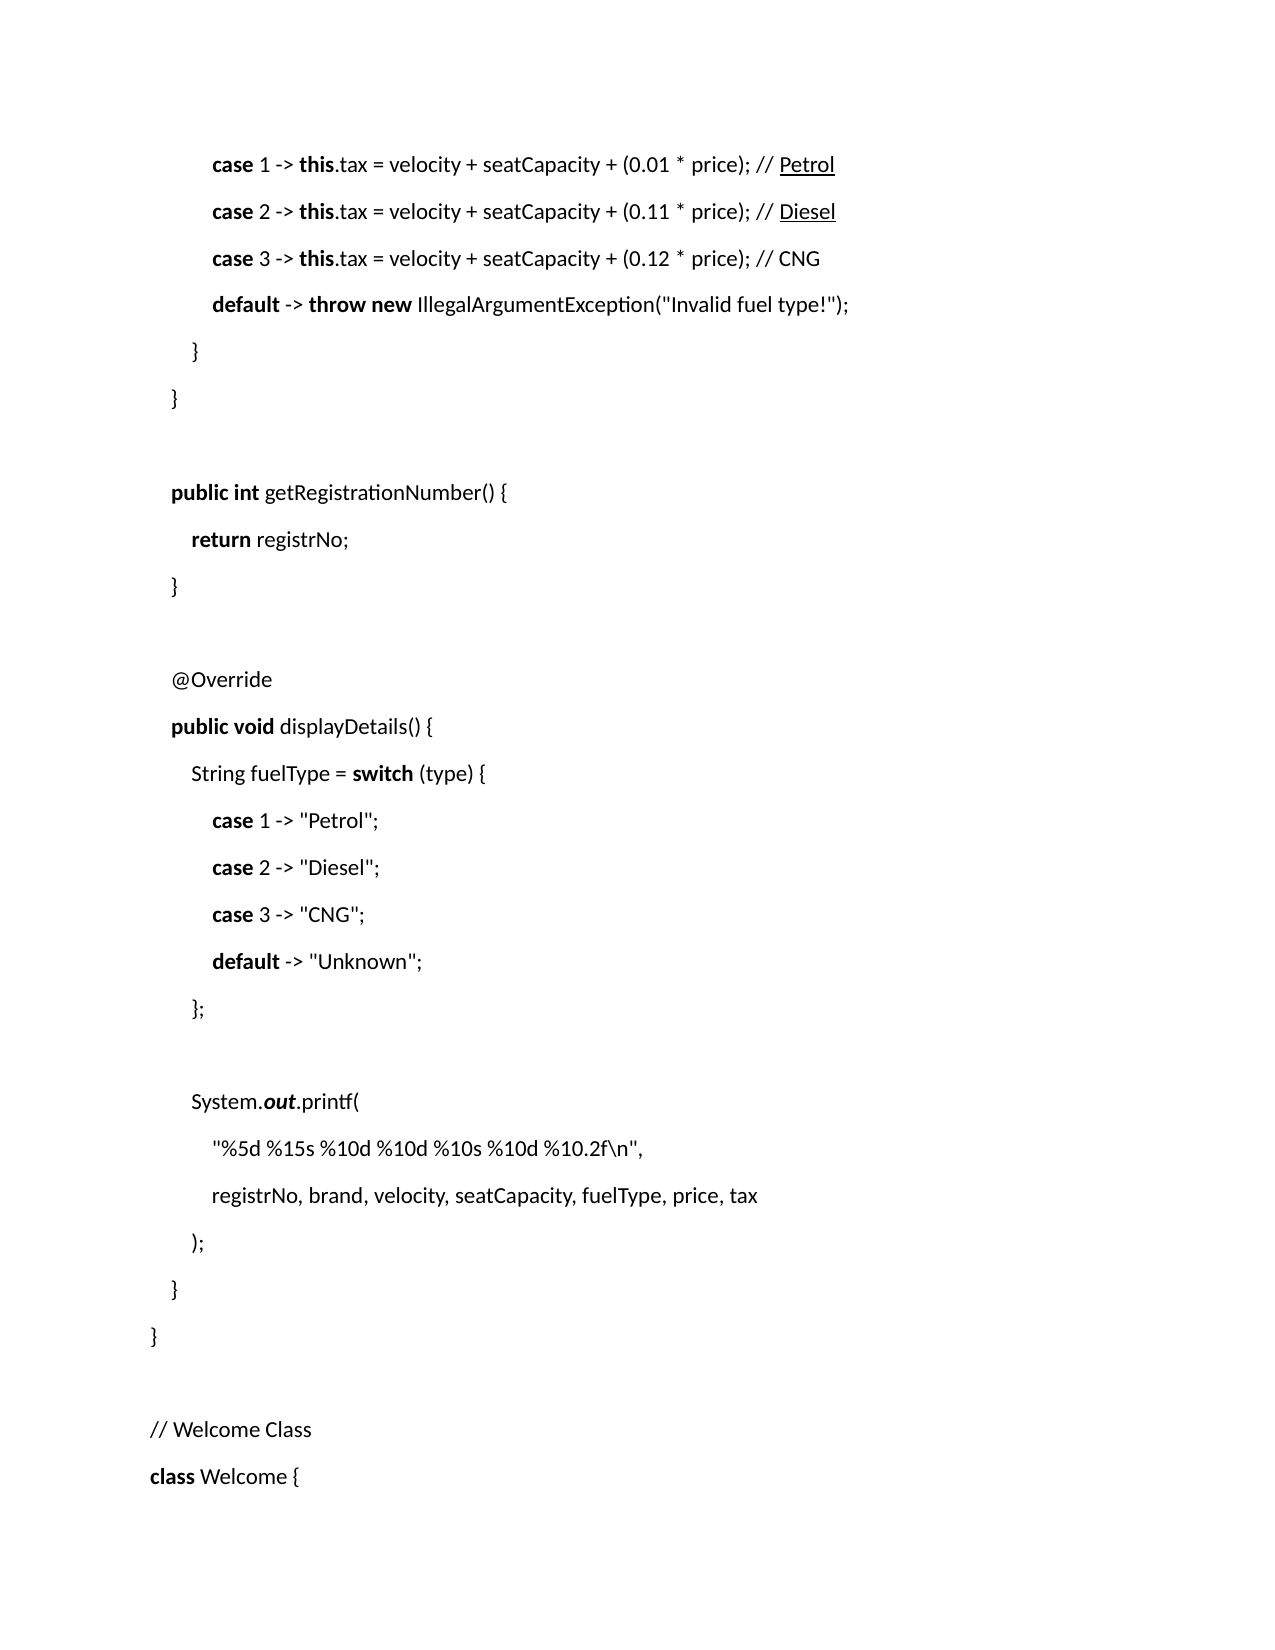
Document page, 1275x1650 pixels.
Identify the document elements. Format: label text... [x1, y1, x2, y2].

text default -> "Unknown"; [150, 947, 1125, 975]
text } [150, 384, 1125, 412]
text }; [150, 994, 1125, 1022]
text // Welcome Class [150, 1416, 1125, 1444]
text @Override [150, 666, 1125, 694]
text return registrNo; [150, 525, 1125, 553]
text } [150, 572, 1125, 600]
text class Welcome { [150, 1462, 1125, 1491]
text ); [150, 1228, 1125, 1256]
text public void displayDetails() { [150, 712, 1125, 741]
text System.out.printf( [150, 1087, 1125, 1116]
text case 3 -> this.tax = velocity + seatCapacity + (0.12 * price); // CNG [150, 244, 1125, 272]
text "%5d %15s %10d %10d %10s %10d %10.2f\n", [150, 1134, 1125, 1162]
text case 1 -> "Petrol"; [150, 806, 1125, 834]
text } [150, 1322, 1125, 1350]
text default -> throw new IllegalArgumentException("Invalid fuel type!"); [150, 291, 1125, 319]
text case 1 -> this.tax = velocity + seatCapacity + (0.01 * price); // Petrol [150, 150, 1125, 178]
text registrNo, brand, velocity, seatCapacity, fuelType, price, tax [150, 1181, 1125, 1209]
text case 2 -> this.tax = velocity + seatCapacity + (0.11 * price); // Diesel [150, 197, 1125, 225]
text String fuelType = switch (type) { [150, 759, 1125, 787]
text } [150, 1275, 1125, 1303]
text public int getRegistrationNumber() { [150, 478, 1125, 506]
text } [150, 337, 1125, 366]
text case 3 -> "CNG"; [150, 900, 1125, 928]
text case 2 -> "Diesel"; [150, 853, 1125, 881]
